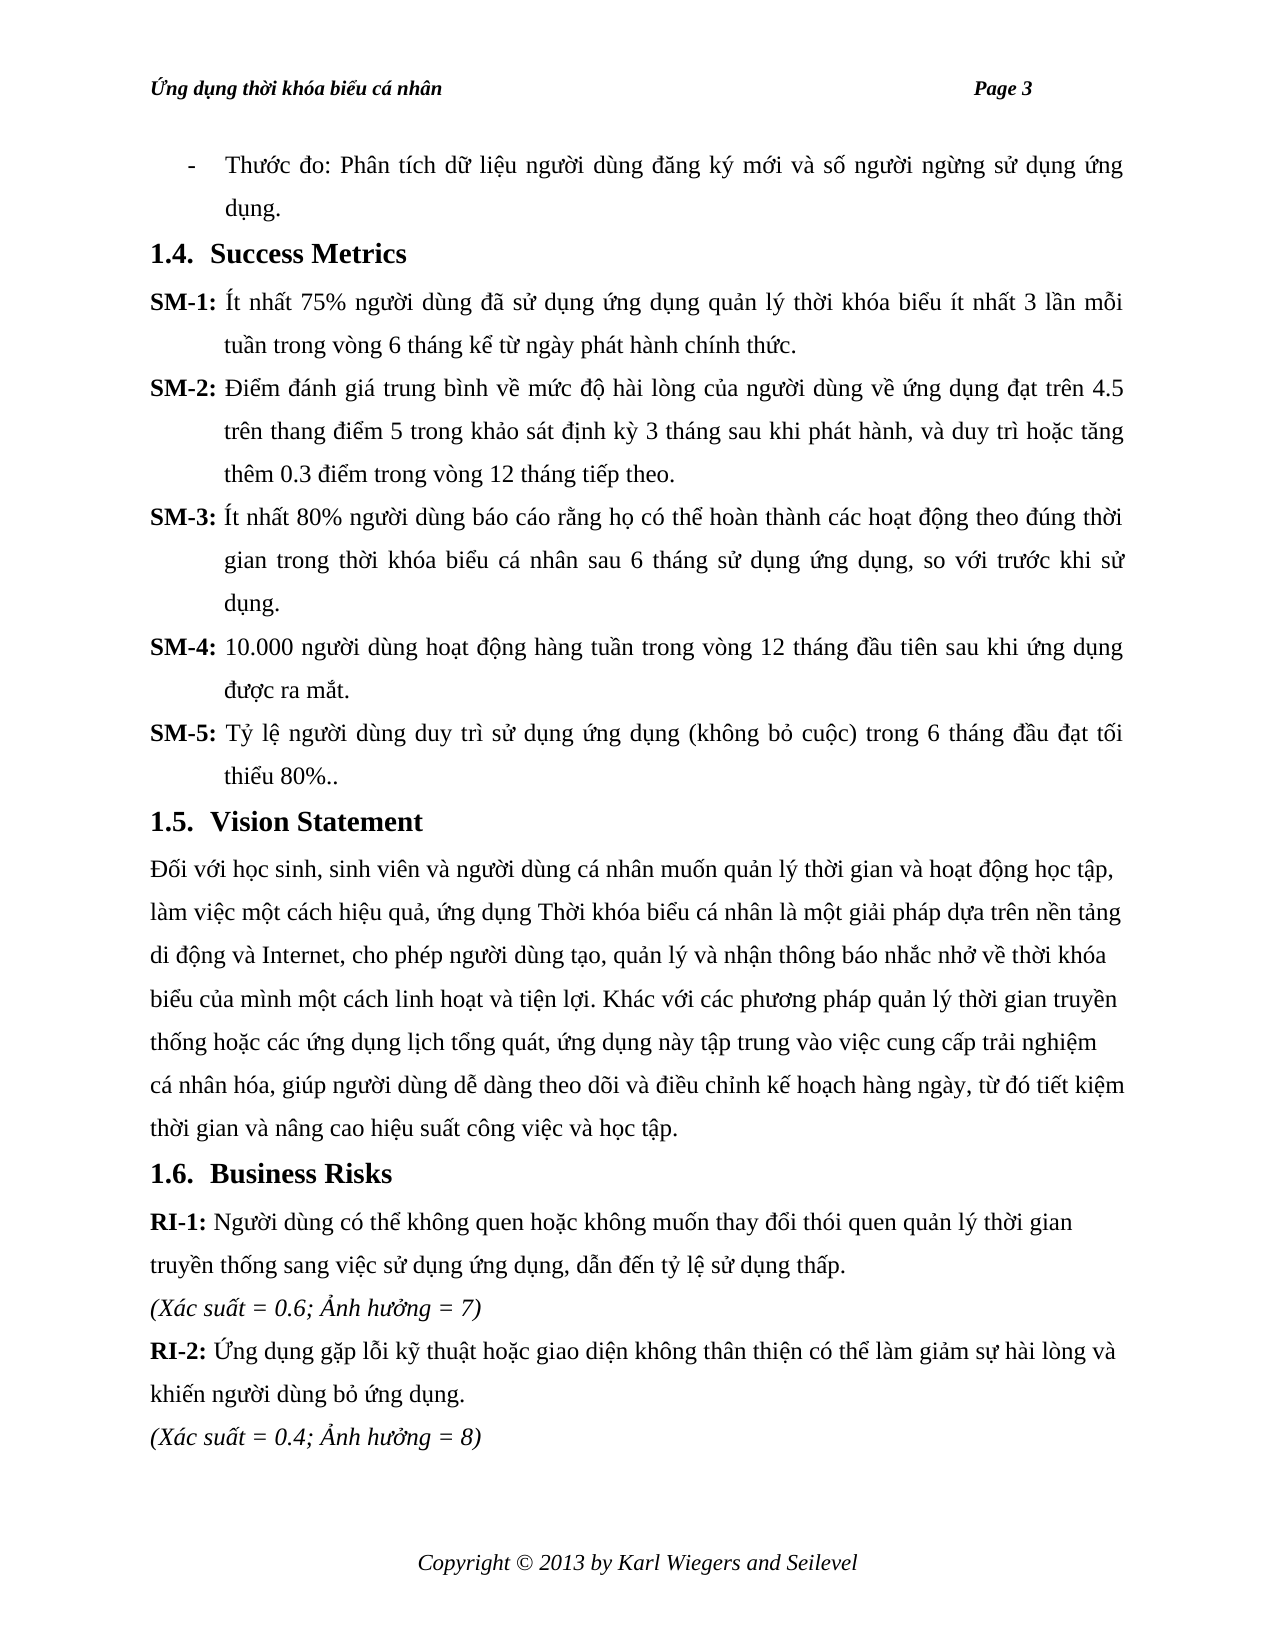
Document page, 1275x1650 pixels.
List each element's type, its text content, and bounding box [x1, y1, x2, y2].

list SM-2: Điểm đánh giá trung bình về mức độ hài lòng của người dùng về ứng dụng đạt trên 4.5 trên thang điểm 5 trong khảo sát định kỳ 3 tháng sau khi phát hành, và duy trì hoặc tăng thêm 0.3 điểm trong vòng 12 tháng tiếp theo. [150, 373, 1125, 488]
list Thước đo: Phân tích dữ liệu người dùng đăng ký mới và số người ngừng sử dụng ứng dụng. [187, 150, 1125, 222]
subtitle Success Metrics [150, 236, 1125, 270]
list SM-1: Ít nhất 75% người dùng đã sử dụng ứng dụng quản lý thời khóa biểu ít nhất 3 lần mỗi tuần trong vòng 6 tháng kể từ ngày phát hành chính thức. [150, 287, 1125, 358]
text RI-2: Ứng dụng gặp lỗi kỹ thuật hoặc giao diện không thân thiện có thể làm giảm sự hài lòng và khiến người dùng bỏ ứng dụng. (Xác suất = 0.4; Ảnh hưởng = 8) [150, 1336, 1125, 1451]
list SM-3: Ít nhất 80% người dùng báo cáo rằng họ có thể hoàn thành các hoạt động theo đúng thời gian trong thời khóa biểu cá nhân sau 6 tháng sử dụng ứng dụng, so với trước khi sử dụng. [150, 502, 1125, 617]
subtitle Business Risks [150, 1156, 1125, 1190]
subtitle Vision Statement [150, 804, 1125, 838]
text RI-1: Người dùng có thể không quen hoặc không muốn thay đổi thói quen quản lý thời gian truyền thống sang việc sử dụng ứng dụng, dẫn đến tỷ lệ sử dụng thấp. (Xác suất = 0.6; Ảnh hưởng = 7) [150, 1207, 1125, 1322]
list SM-4: 10.000 người dùng hoạt động hàng tuần trong vòng 12 tháng đầu tiên sau khi ứng dụng được ra mắt. [150, 632, 1125, 703]
text Đối với học sinh, sinh viên và người dùng cá nhân muốn quản lý thời gian và hoạt động học tập, làm việc một cách hiệu quả, ứng dụng Thời khóa biểu cá nhân là một giải pháp dựa trên nền tảng di động và Internet, cho phép người dùng tạo, quản lý và nhận thông báo nhắc nhở về thời khóa biểu của mình một cách linh hoạt và tiện lợi. Khác với các phương pháp quản lý thời gian truyền thống hoặc các ứng dụng lịch tổng quát, ứng dụng này tập trung vào việc cung cấp trải nghiệm cá nhân hóa, giúp người dùng dễ dàng theo dõi và điều chỉnh kế hoạch hàng ngày, từ đó tiết kiệm thời gian và nâng cao hiệu suất công việc và học tập. [150, 854, 1125, 1142]
list SM-5: Tỷ lệ người dùng duy trì sử dụng ứng dụng (không bỏ cuộc) trong 6 tháng đầu đạt tối thiểu 80%.. [150, 718, 1125, 790]
